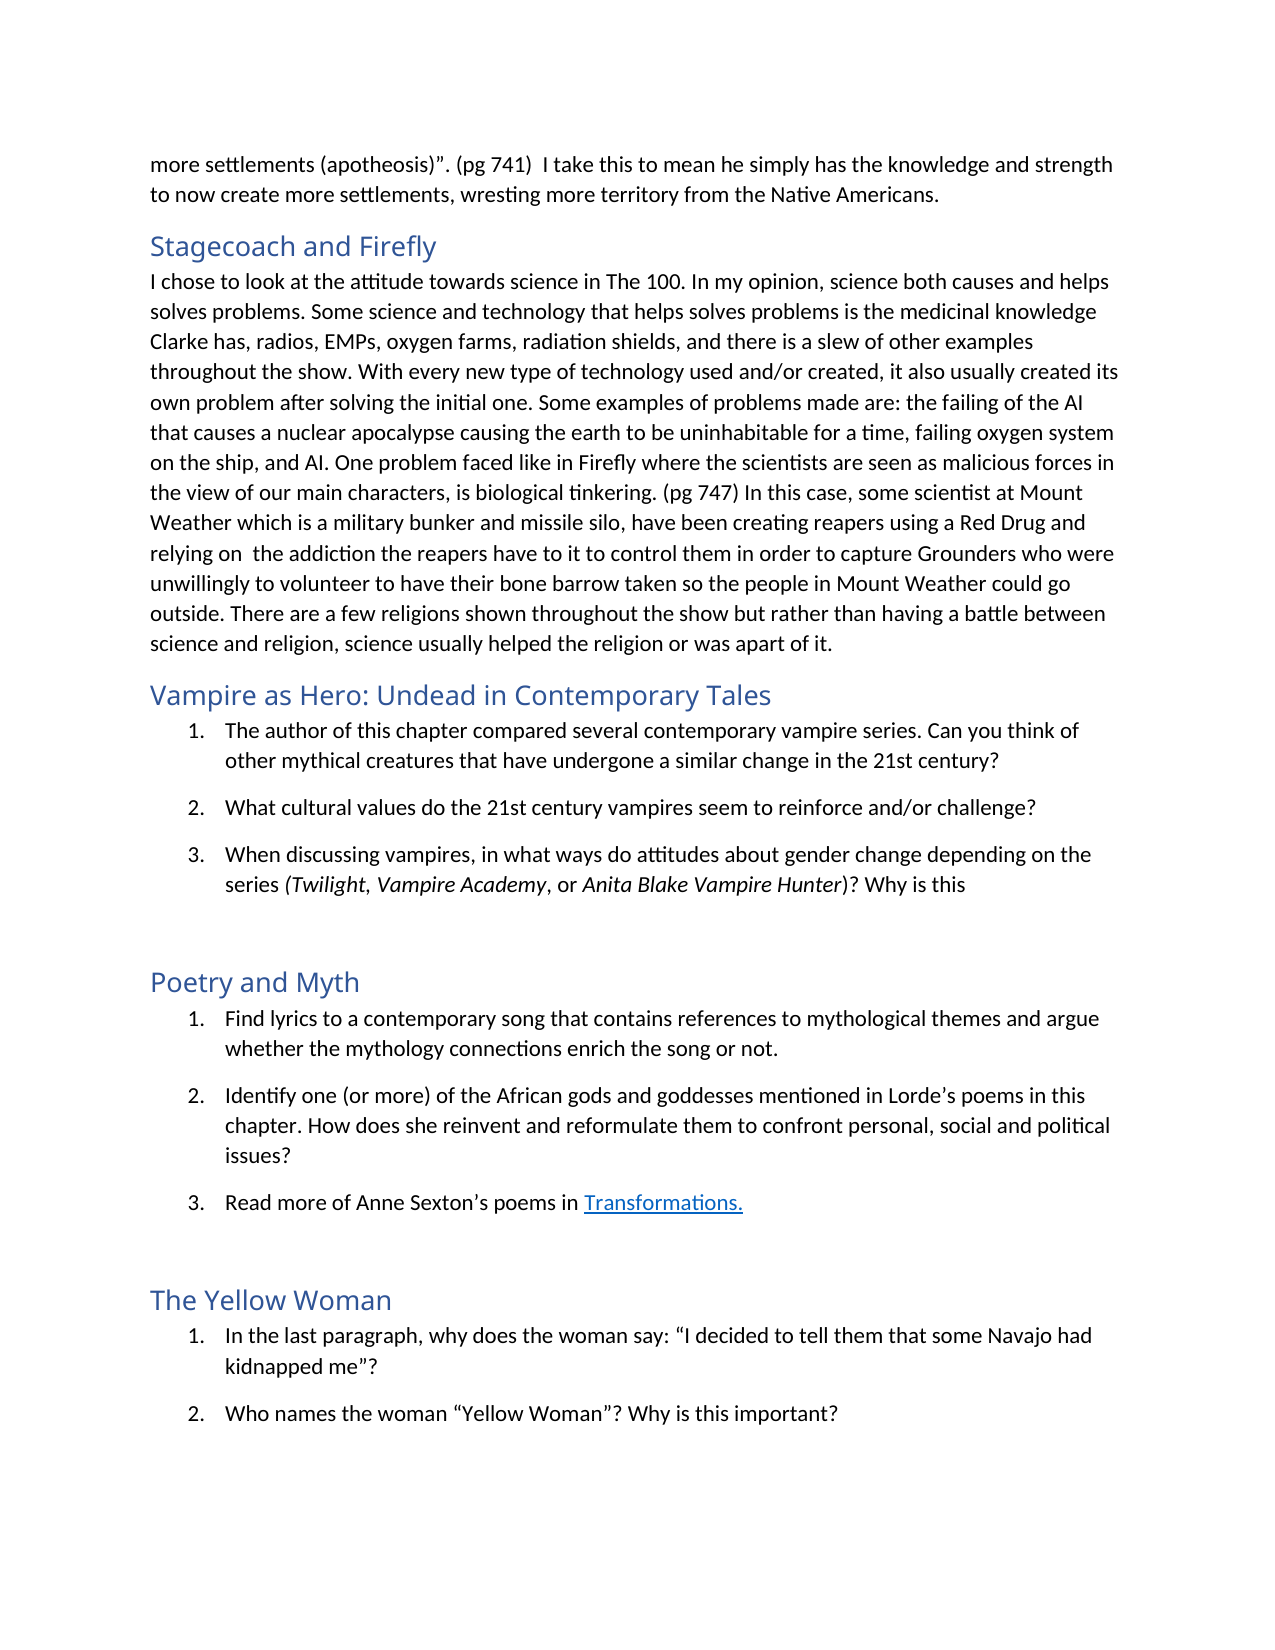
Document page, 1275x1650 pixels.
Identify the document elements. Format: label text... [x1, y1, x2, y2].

list The author of this chapter compared several contemporary vampire series. Can you think of other mythical creatures that have undergone a similar change in the 21st century? [187, 716, 1125, 774]
subtitle The Yellow Woman [150, 1282, 1125, 1319]
list Identify one (or more) of the African gods and goddesses mentioned in Lorde’s poems in this chapter. How does she reinvent and reformulate them to confront personal, social and political issues? [187, 1081, 1125, 1169]
subtitle Vampire as Hero: Undead in Contemporary Tales [150, 676, 1125, 713]
subtitle Poetry and Myth [150, 964, 1125, 1001]
list In the last paragraph, why does the woman say: “I decided to tell them that some Navajo had kidnapped me”? [187, 1322, 1125, 1380]
list Find lyrics to a contemporary song that contains references to mythological themes and argue whether the mythology connections enrich the song or not. [187, 1004, 1125, 1062]
subtitle Stagecoach and Firefly [150, 227, 1125, 264]
list What cultural values do the 21st century vampires seem to reinforce and/or challenge? [187, 793, 1125, 821]
list Who names the woman “Yellow Woman”? Why is this important? [187, 1399, 1125, 1427]
text I chose to look at the attitude towards science in The 100. In my opinion, science both causes and helps solves problems. Some science and technology that helps solves problems is the medicinal knowledge Clarke has, radios, EMPs, oxygen farms, radiation shields, and there is a slew of other examples throughout the show. With every new type of technology used and/or created, it also usually created its own problem after solving the initial one. Some examples of problems made are: the failing of the AI that causes a nuclear apocalypse causing the earth to be uninhabitable for a time, failing oxygen system on the ship, and AI. One problem faced like in Firefly where the scientists are seen as malicious forces in the view of our main characters, is biological tinkering. (pg 747) In this case, some scientist at Mount Weather which is a military bunker and missile silo, have been creating reapers using a Red Drug and relying on the addiction the reapers have to it to control them in order to capture Grounders who were unwillingly to volunteer to have their bone barrow taken so the people in Mount Weather could go outside. There are a few religions shown throughout the show but rather than having a battle between science and religion, science usually helped the religion or was apart of it. [150, 267, 1125, 657]
list Read more of Anne Sexton’s poems in Transformations. [187, 1188, 1125, 1216]
list When discussing vampires, in what ways do attitudes about gender change depending on the series (Twilight, Vampire Academy, or Anita Blake Vampire Hunter)? Why is this [187, 840, 1125, 898]
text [150, 150, 1125, 208]
